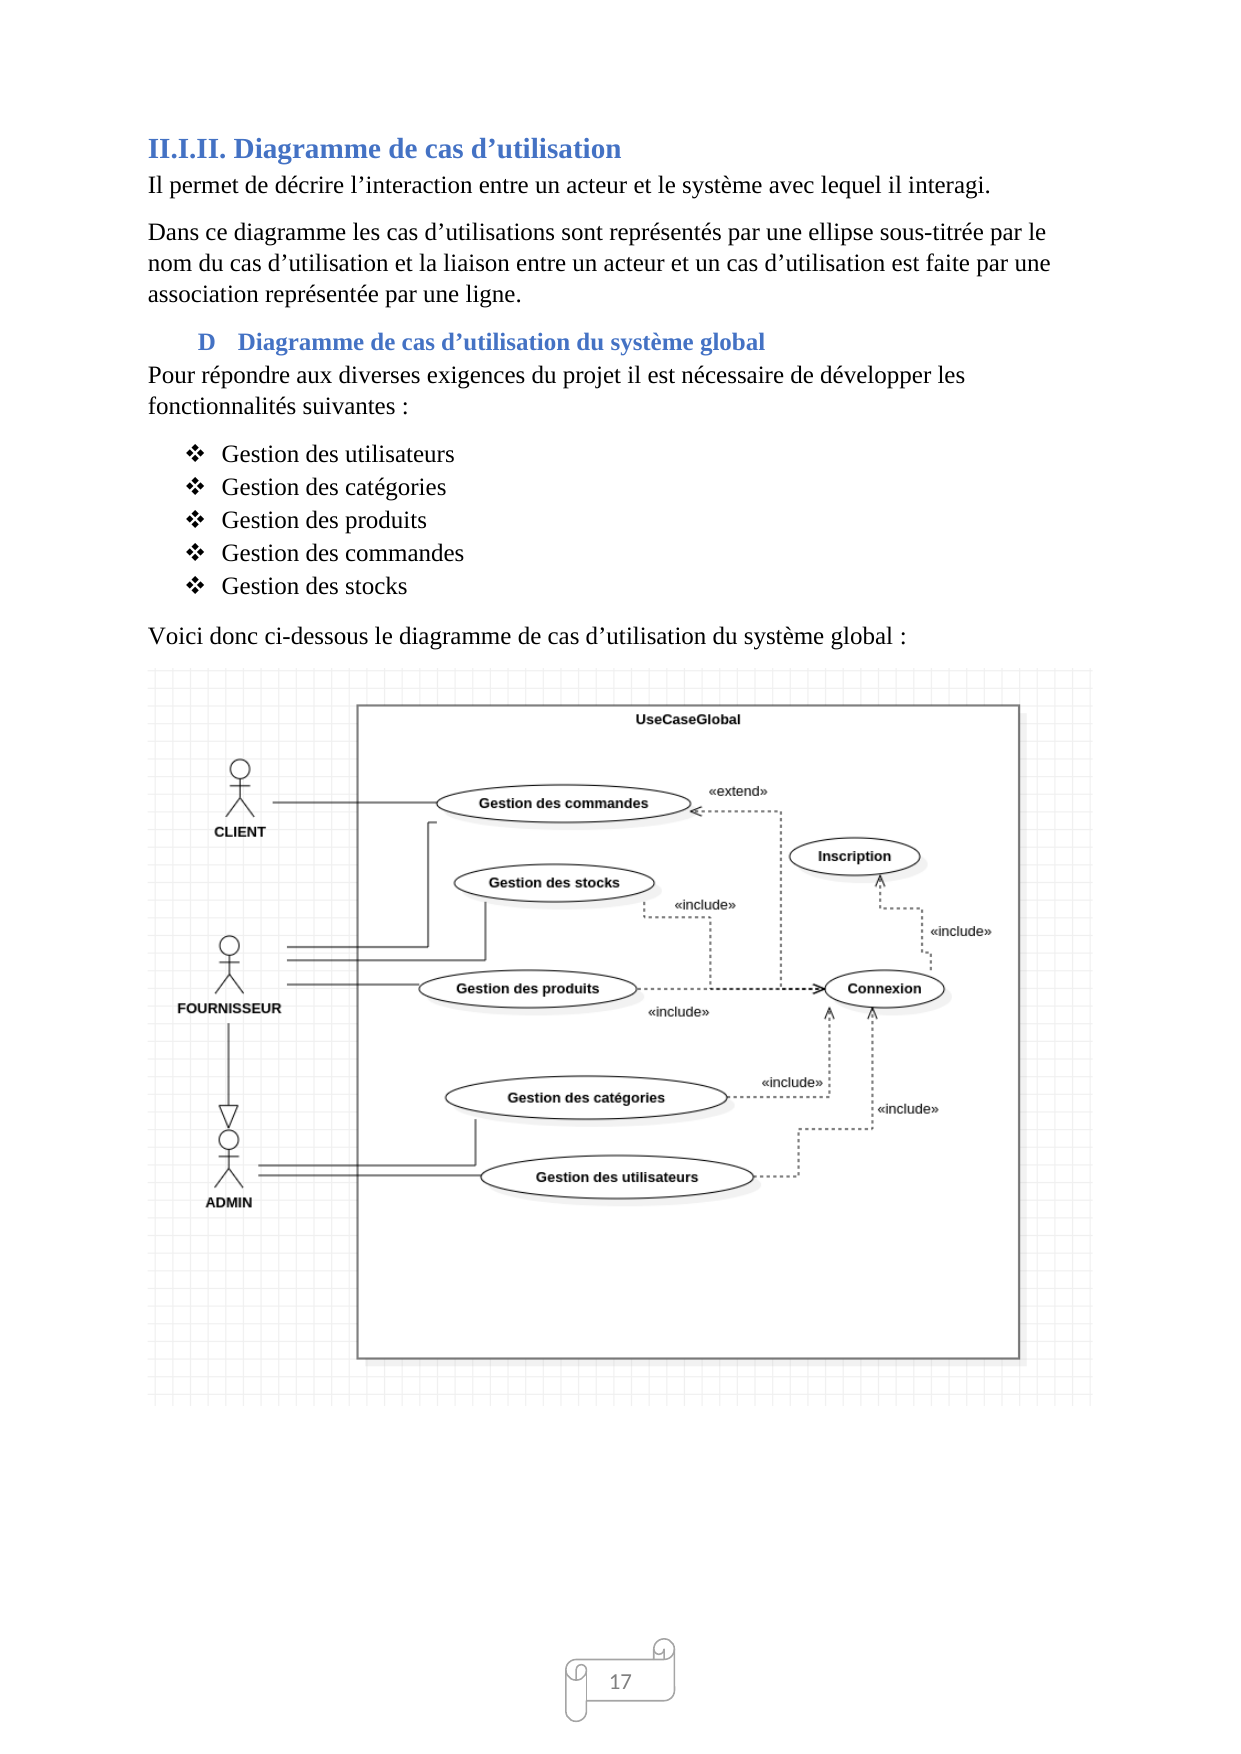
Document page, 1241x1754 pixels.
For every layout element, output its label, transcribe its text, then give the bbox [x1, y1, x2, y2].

subtitle Diagramme de cas d’utilisation du système global [148, 327, 1093, 356]
text Voici donc ci-dessous le diagramme de cas d’utilisation du système global : [148, 625, 1093, 654]
list Gestion des commandes [184, 538, 1093, 567]
list Gestion des stocks [184, 571, 1093, 600]
list Gestion des produits [184, 505, 1093, 534]
picture [147, 672, 1093, 1410]
text Pour répondre aux diverses exigences du projet il est nécessaire de développer les fonctionnalités suivantes : [148, 360, 1093, 420]
subtitle II.I.II. Diagramme de cas d’utilisation [148, 131, 1093, 165]
text Il permet de décrire l’interaction entre un acteur et le système avec lequel il interagi. [148, 170, 1093, 198]
list Gestion des catégories [184, 472, 1093, 501]
text Dans ce diagramme les cas d’utilisations sont représentés par une ellipse sous-titrée par le nom du cas d’utilisation et la liaison entre un acteur et un cas d’utilisation est faite par une association représentée par une ligne. [148, 217, 1093, 308]
list Gestion des utilisateurs [184, 439, 1093, 468]
